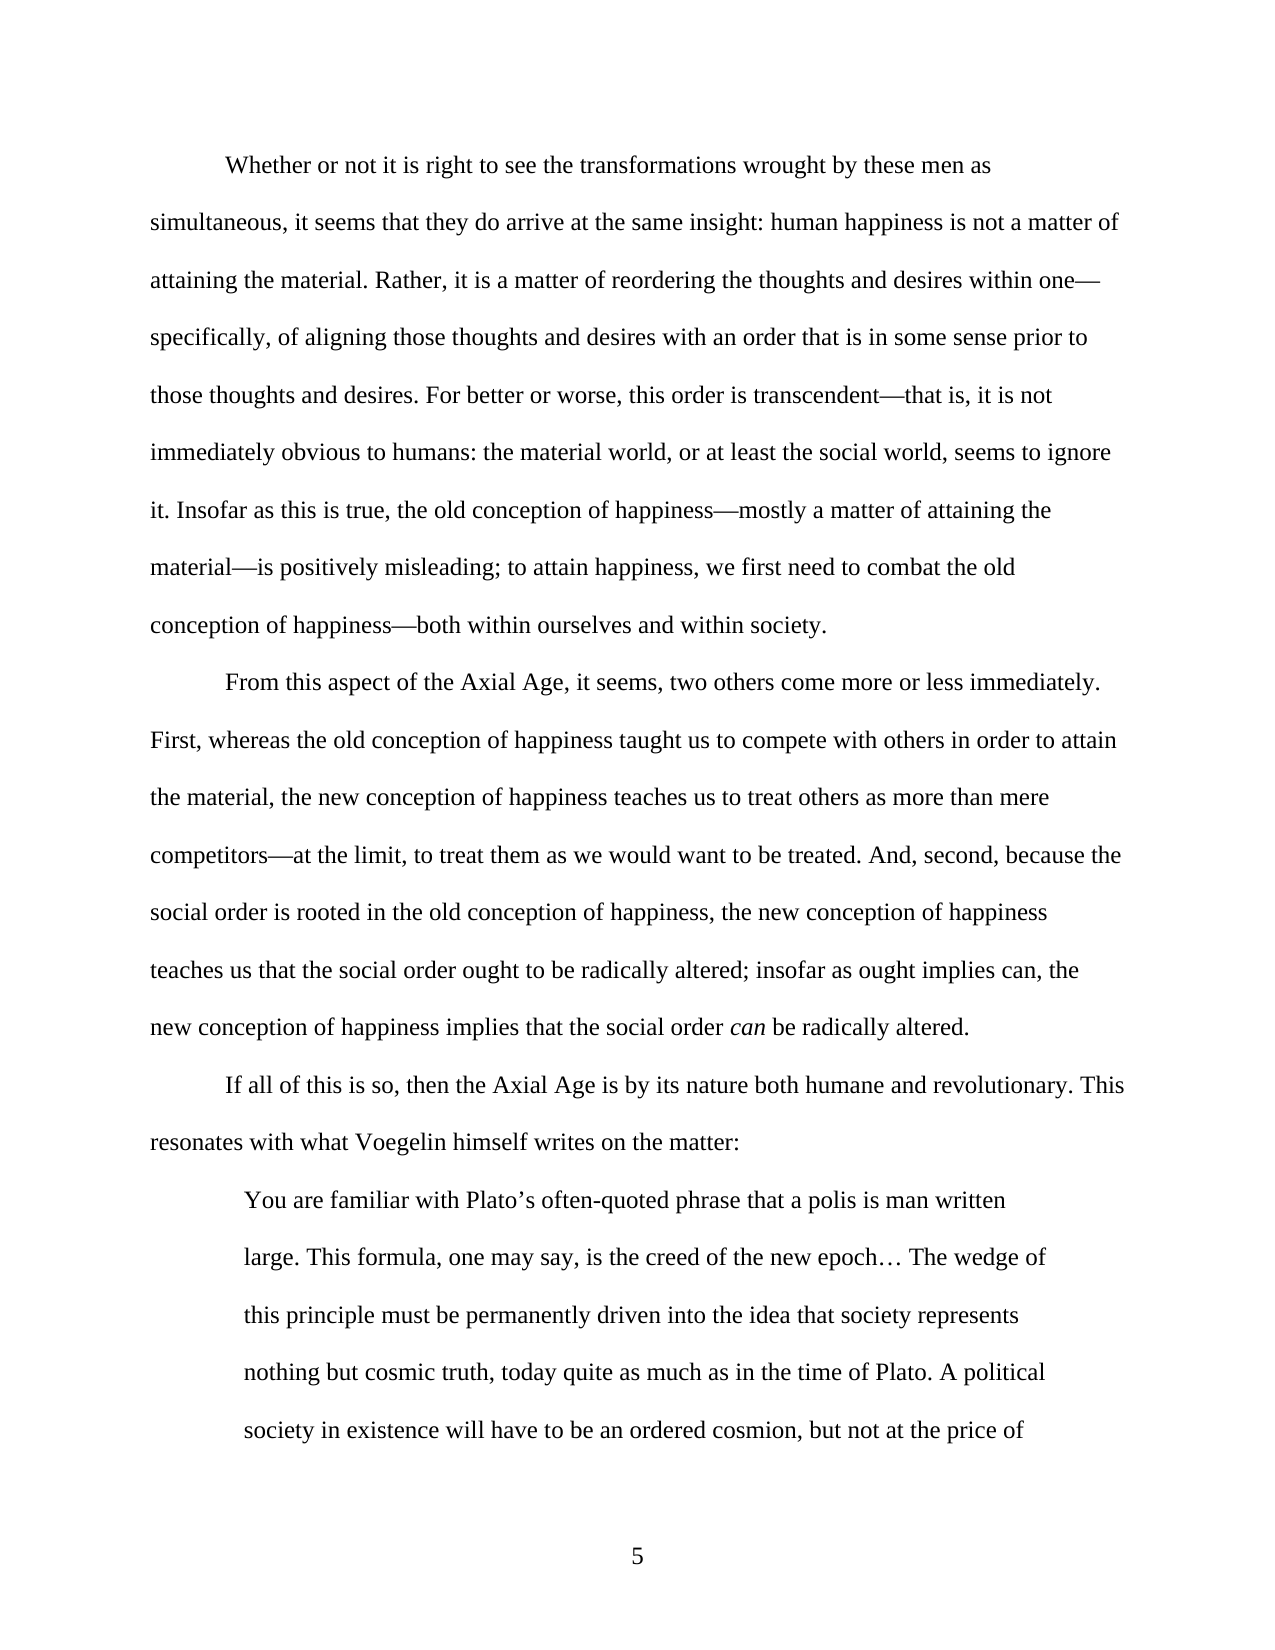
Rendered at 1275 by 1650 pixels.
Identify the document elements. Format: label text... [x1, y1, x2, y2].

text Whether or not it is right to see the transformations wrought by these men as simultaneous, it seems that they do arrive at the same insight: human happiness is not a matter of attaining the material. Rather, it is a matter of reordering the thoughts and desires within one—specifically, of aligning those thoughts and desires with an order that is in some sense prior to those thoughts and desires. For better or worse, this order is transcendent—that is, it is not immediately obvious to humans: the material world, or at least the social world, seems to ignore it. Insofar as this is true, the old conception of happiness—mostly a matter of attaining the material—is positively misleading; to attain happiness, we first need to combat the old conception of happiness—both within ourselves and within society. [150, 150, 1125, 639]
text If all of this is so, then the Axial Age is by its nature both humane and revolutionary. This resonates with what Voegelin himself writes on the matter: [150, 1070, 1125, 1156]
text From this aspect of the Axial Age, it seems, two others come more or less immediately. First, whereas the old conception of happiness taught us to compete with others in order to attain the material, the new conception of happiness teaches us to treat others as more than mere competitors—at the limit, to treat them as we would want to be treated. And, second, because the social order is rooted in the old conception of happiness, the new conception of happiness teaches us that the social order ought to be radically altered; insofar as ought implies can, the new conception of happiness implies that the social order can be radically altered. [150, 667, 1125, 1041]
